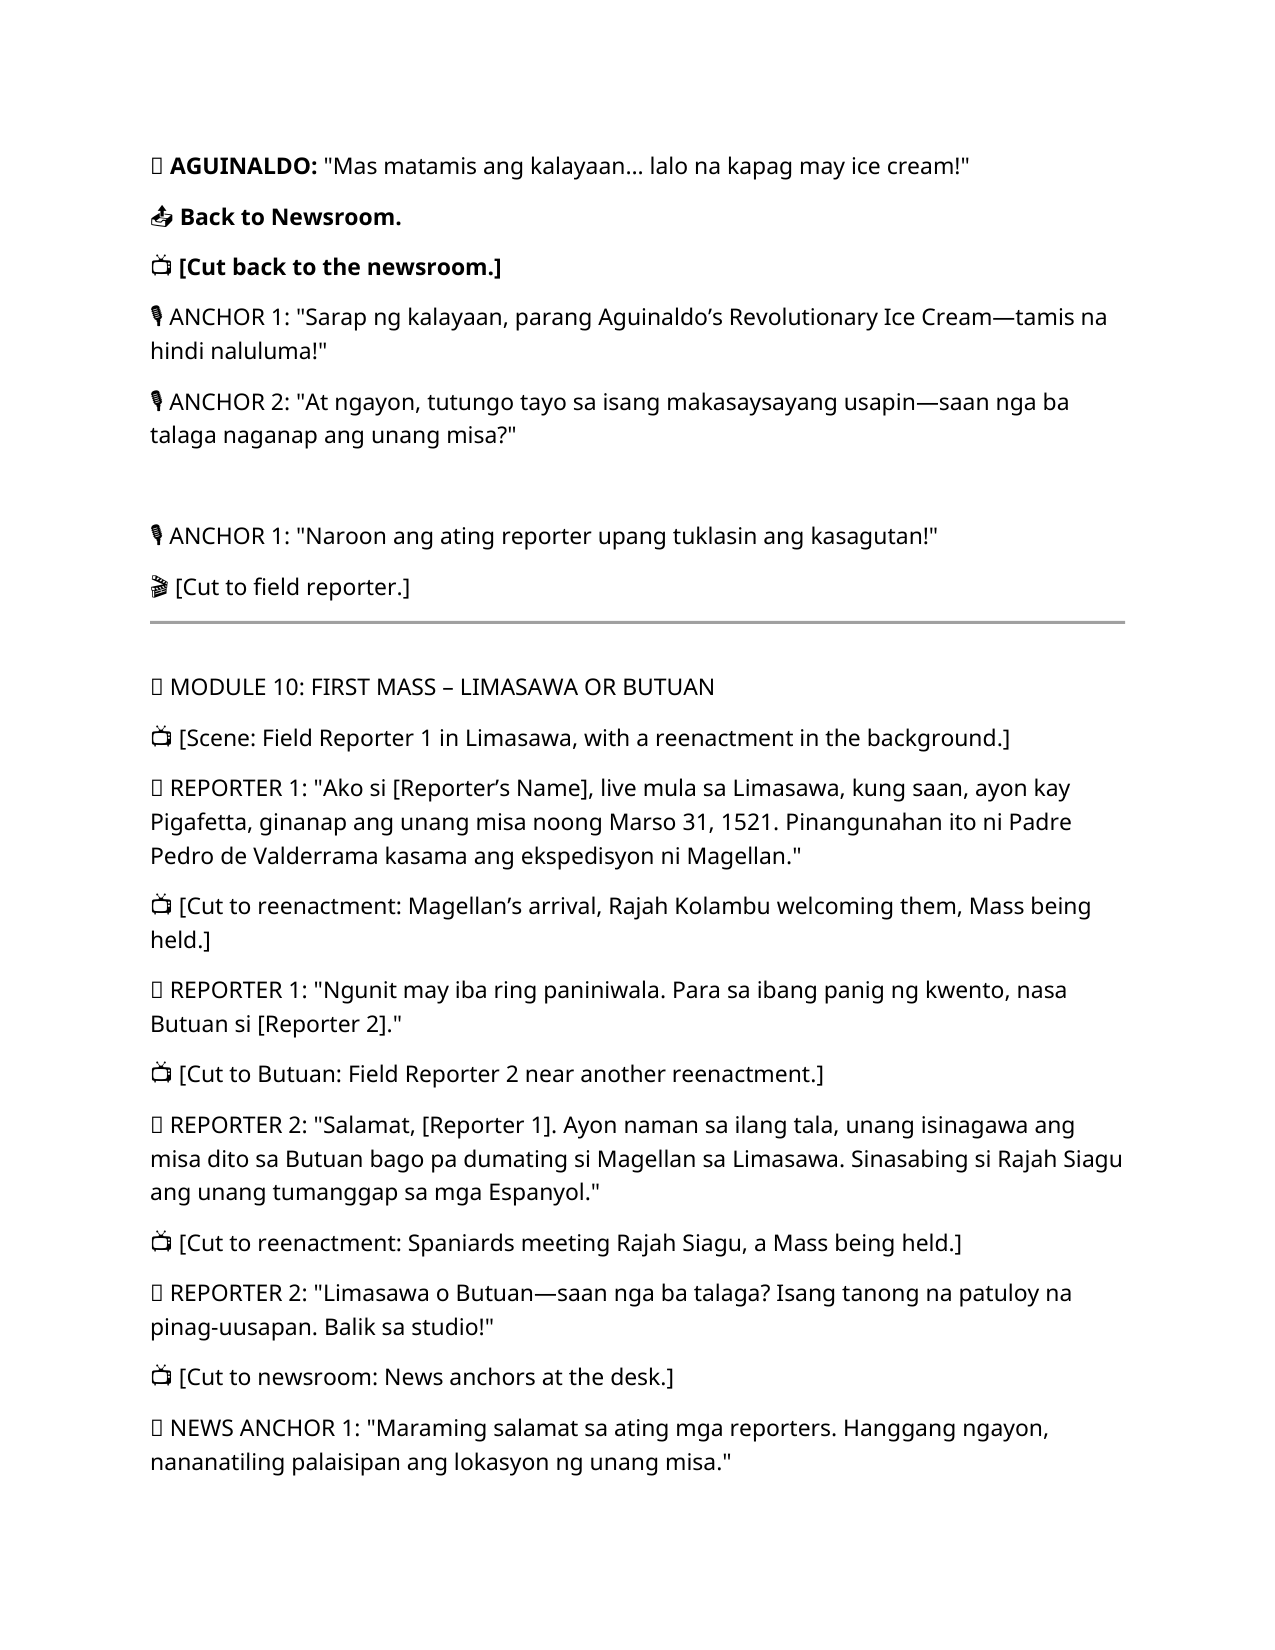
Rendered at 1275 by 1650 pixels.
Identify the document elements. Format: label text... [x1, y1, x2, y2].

text 🎤 REPORTER 1: "Ako si [Reporter’s Name], live mula sa Limasawa, kung saan, ayon kay Pigafetta, ginanap ang unang misa noong Marso 31, 1521. Pinangunahan ito ni Padre Pedro de Valderrama kasama ang ekspedisyon ni Magellan." [150, 772, 1125, 871]
text 🎤 REPORTER 1: "Ngunit may iba ring paniniwala. Para sa ibang panig ng kwento, nasa Butuan si [Reporter 2]." [150, 974, 1125, 1039]
text 📺 [Scene: Field Reporter 1 in Limasawa, with a reenactment in the background.] [150, 722, 1125, 753]
text 🎙️ ANCHOR 1: "Sarap ng kalayaan, parang Aguinaldo’s Revolutionary Ice Cream—tamis na hindi naluluma!" [150, 301, 1125, 366]
text 🎤 REPORTER 2: "Limasawa o Butuan—saan nga ba talaga? Isang tanong na patuloy na pinag-uusapan. Balik sa studio!" [150, 1277, 1125, 1342]
text 📺 [Cut back to the newsroom.] [150, 251, 1125, 282]
text 📤 Back to Newsroom. [150, 200, 1125, 232]
text 🎬 [Cut to field reporter.] [150, 570, 1125, 602]
text 📺 [Cut to reenactment: Spaniards meeting Rajah Siagu, a Mass being held.] [150, 1227, 1125, 1258]
text 🎙️ ANCHOR 1: "Naroon ang ating reporter upang tuklasin ang kasagutan!" [150, 520, 1125, 551]
text 📺 [Cut to newsroom: News anchors at the desk.] [150, 1361, 1125, 1392]
text 📺 [Cut to reenactment: Magellan’s arrival, Rajah Kolambu welcoming them, Mass being held.] [150, 890, 1125, 955]
text 📰 NEWS ANCHOR 1: "Maraming salamat sa ating mga reporters. Hanggang ngayon, nananatiling palaisipan ang lokasyon ng unang misa." [150, 1412, 1125, 1477]
text 🎤 REPORTER 2: "Salamat, [Reporter 1]. Ayon naman sa ilang tala, unang isinagawa ang misa dito sa Butuan bago pa dumating si Magellan sa Limasawa. Sinasabing si Rajah Siagu ang unang tumanggap sa mga Espanyol." [150, 1109, 1125, 1207]
text 📍 MODULE 10: FIRST MASS – LIMASAWA OR BUTUAN [150, 671, 1125, 702]
text 📺 [Cut to Butuan: Field Reporter 2 near another reenactment.] [150, 1058, 1125, 1089]
text 🧔 AGUINALDO: "Mas matamis ang kalayaan… lalo na kapag may ice cream!" [150, 150, 1125, 181]
text 🎙️ ANCHOR 2: "At ngayon, tutungo tayo sa isang makasaysayang usapin—saan nga ba talaga naganap ang unang misa?" [150, 385, 1125, 450]
